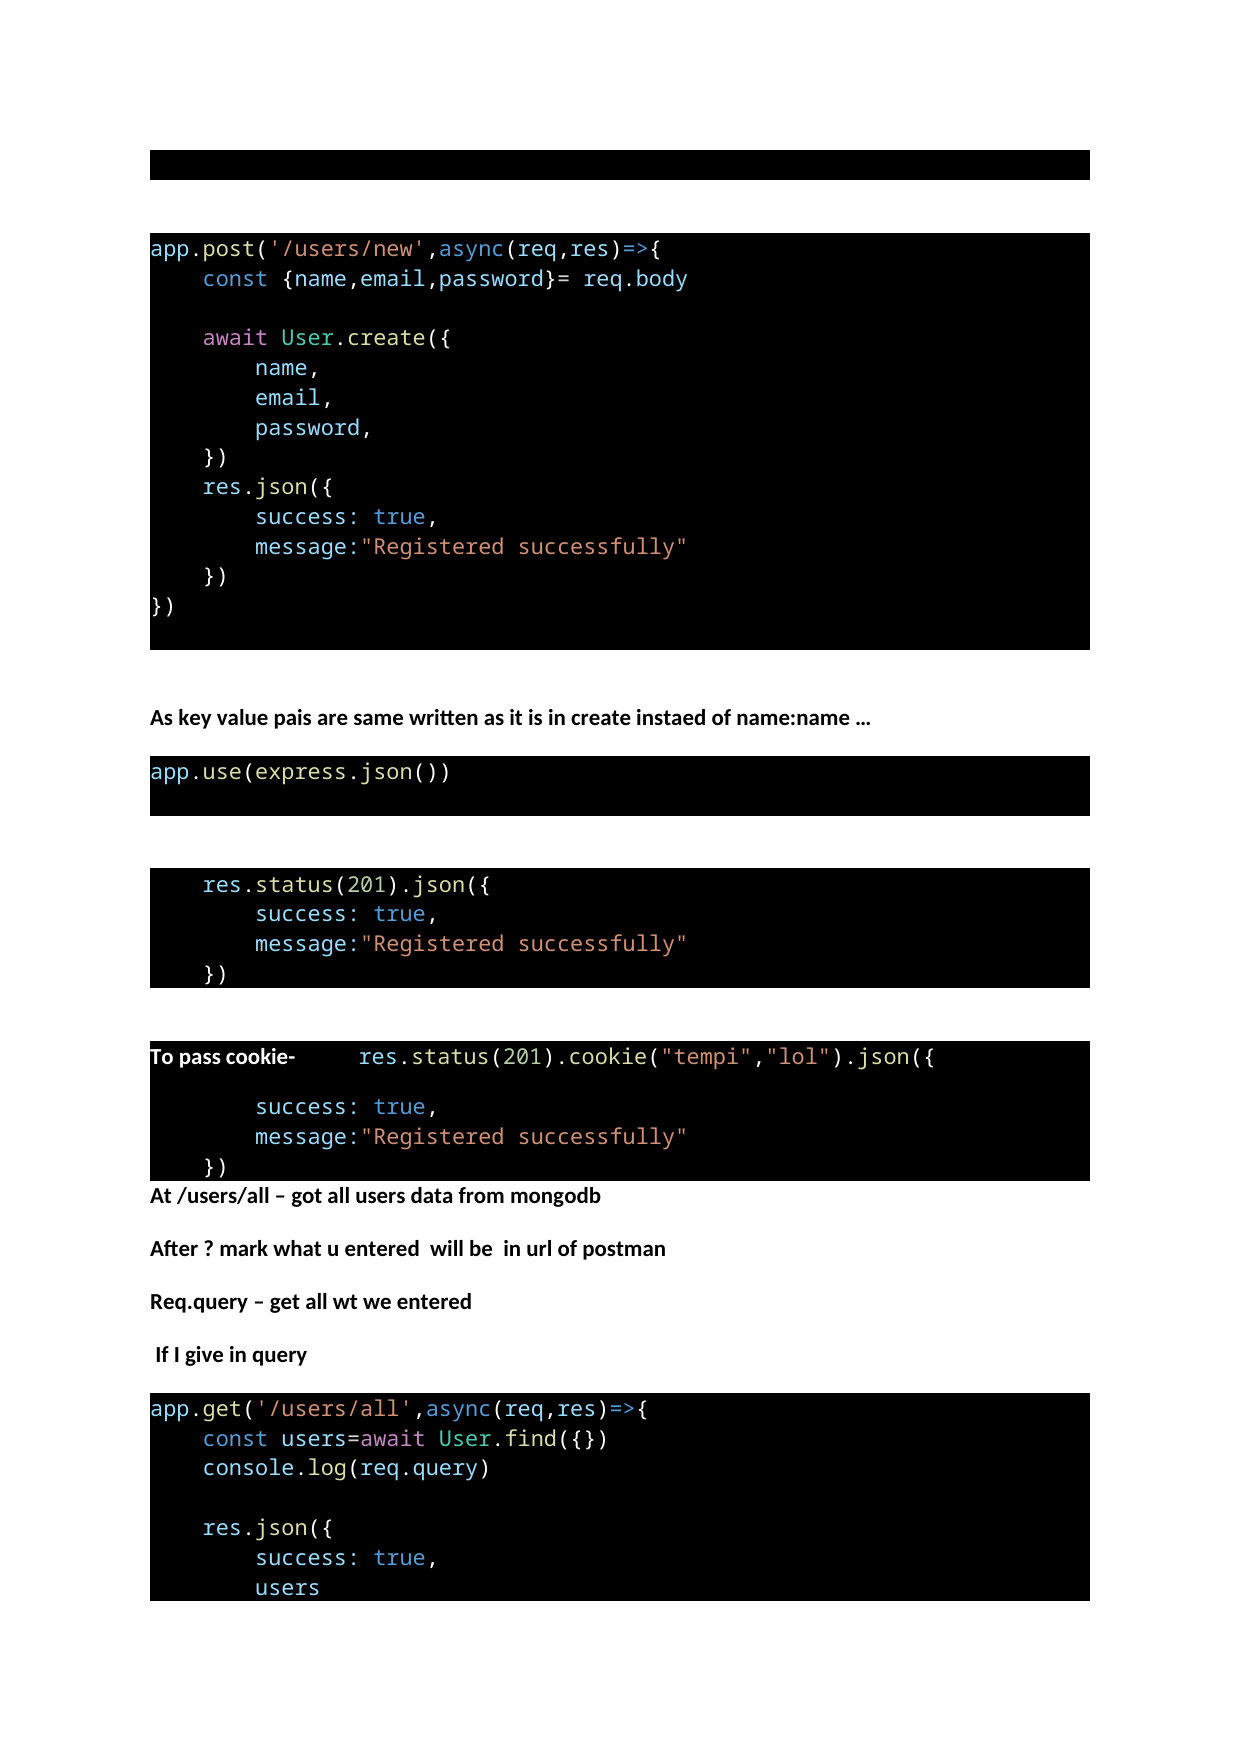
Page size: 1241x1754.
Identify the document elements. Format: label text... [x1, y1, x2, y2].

text users [150, 1572, 1090, 1601]
text success: true, [150, 898, 1090, 928]
text password, [150, 412, 1090, 441]
text res.status(201).json({ [150, 868, 1090, 898]
text await User.create({ [150, 322, 1090, 352]
text success: true, [150, 1542, 1090, 1572]
text app.post('/users/new',async(req,res)=>{ [150, 233, 1090, 263]
text success: true, [150, 1091, 1090, 1121]
text res.json({ [150, 1512, 1090, 1542]
text Req.query – get all wt we entered [150, 1287, 1090, 1315]
text At /users/all – got all users data from mongodb [150, 1181, 1090, 1209]
text To pass cookie- res.status(201).cookie("tempi","lol").json({ [150, 1041, 1090, 1071]
text message:"Registered successfully" [150, 531, 1090, 561]
text app.get('/users/all',async(req,res)=>{ [150, 1393, 1090, 1423]
text console.log(req.query) [150, 1452, 1090, 1482]
text name, [150, 352, 1090, 382]
text const users=await User.find({}) [150, 1423, 1090, 1452]
text message:"Registered successfully" [150, 928, 1090, 958]
text }) [150, 561, 1090, 590]
text app.use(express.json()) [150, 756, 1090, 786]
text email, [150, 382, 1090, 412]
text }) [150, 1151, 1090, 1181]
text const {name,email,password}= req.body [150, 263, 1090, 292]
text success: true, [150, 501, 1090, 531]
text If I give in query [150, 1340, 1090, 1368]
text }) [150, 958, 1090, 988]
text res.json({ [150, 471, 1090, 501]
text message:"Registered successfully" [150, 1121, 1090, 1151]
text }) [150, 590, 1090, 620]
text After ? mark what u entered will be in url of postman [150, 1234, 1090, 1262]
text }) [150, 441, 1090, 471]
text As key value pais are same written as it is in create instaed of name:name … [150, 703, 1090, 731]
